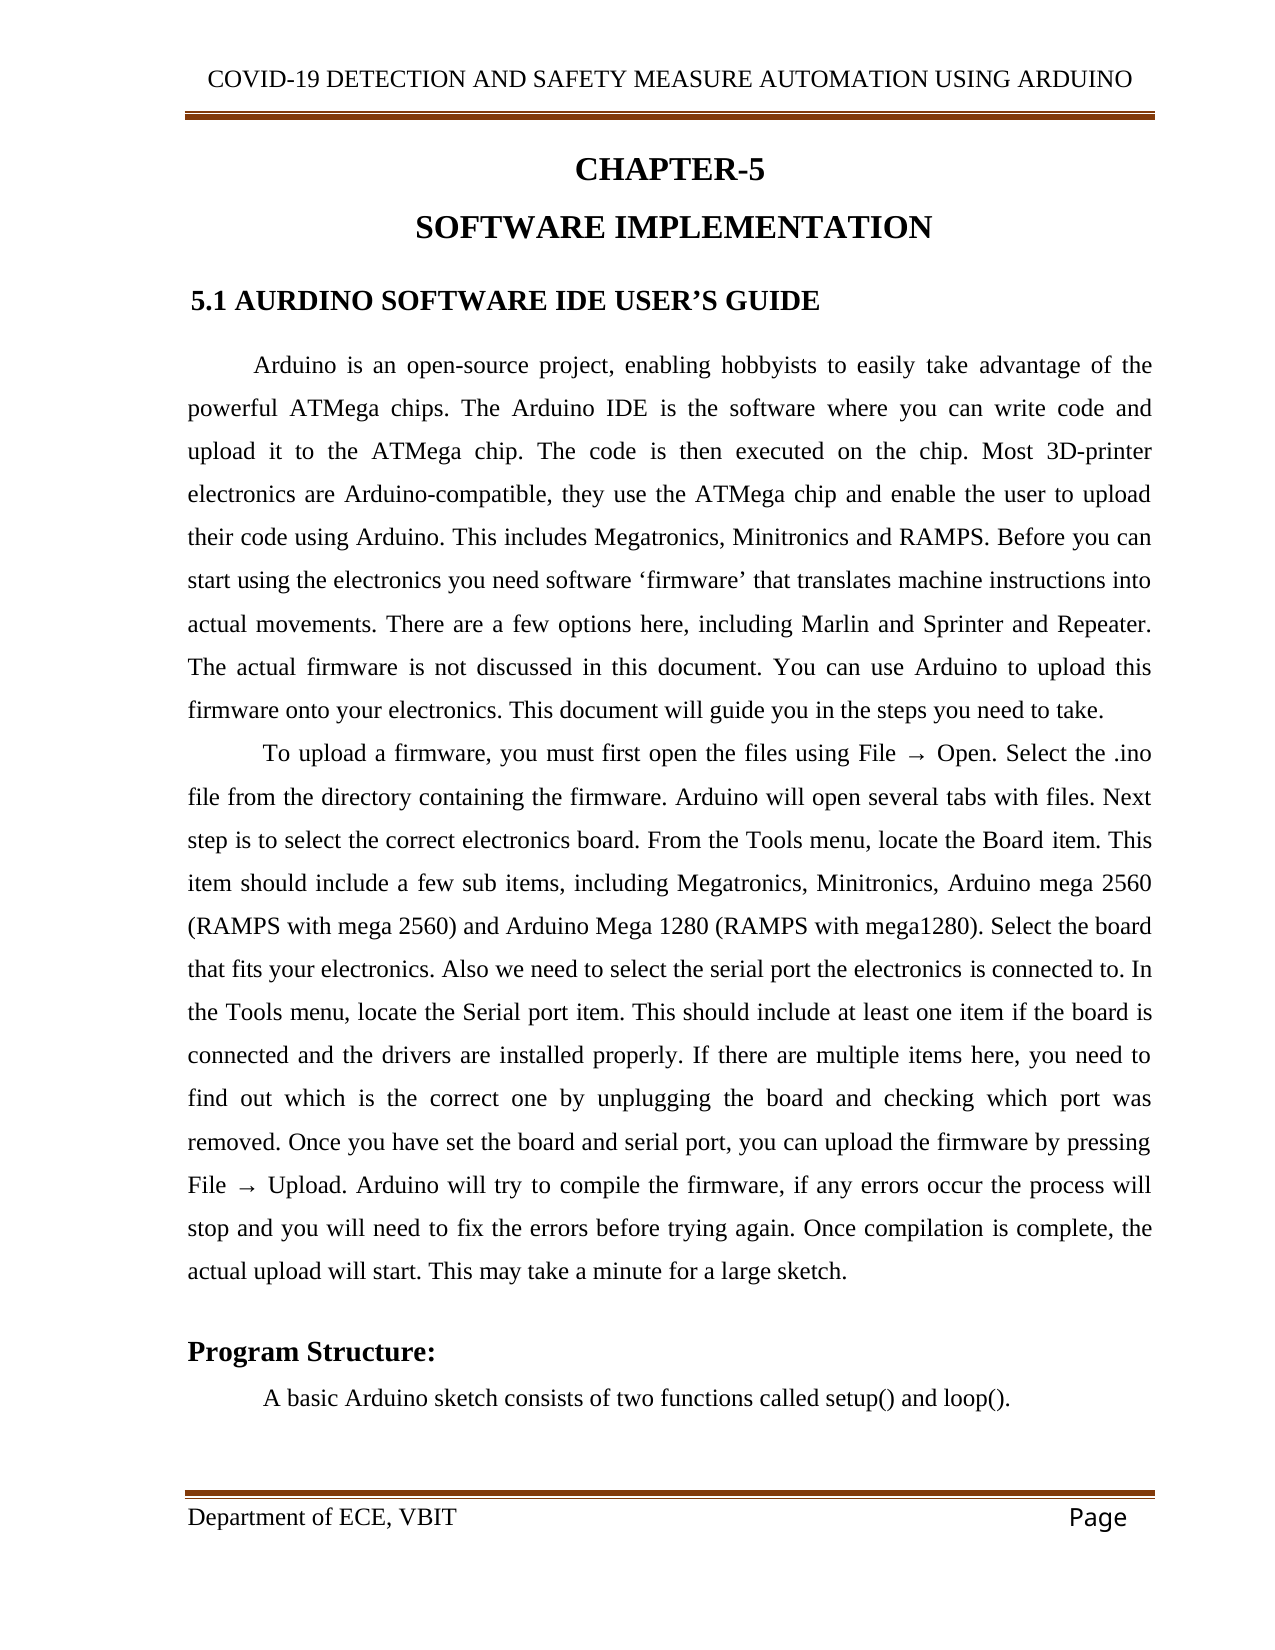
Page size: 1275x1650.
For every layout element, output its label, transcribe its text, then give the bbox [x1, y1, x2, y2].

text Arduino is an open-source project, enabling hobbyists to easily take advantage of the powerful ATMega chips. The Arduino IDE is the software where you can write code and upload it to the ATMega chip. The code is then executed on the chip. Most 3D-printer electronics are Arduino-compatible, they use the ATMega chip and enable the user to upload their code using Arduino. This includes Megatronics, Minitronics and RAMPS. Before you can start using the electronics you need software ‘firmware’ that translates machine instructions into actual movements. There are a few options here, including Marlin and Sprinter and Repeater. The actual firmware is not discussed in this document. You can use Arduino to upload this firmware onto your electronics. This document will guide you in the steps you need to take. [187, 350, 1152, 724]
text A basic Arduino sketch consists of two functions called setup() and loop(). [263, 1383, 1187, 1412]
subtitle CHAPTER-5 SOFTWARE IMPLEMENTATION [415, 149, 935, 245]
subtitle 5.1 AURDINO SOFTWARE IDE USER’S GUIDE [191, 283, 1187, 317]
text To upload a firmware, you must first open the files using File → Open. Select the .ino file from the directory containing the firmware. Arduino will open several tabs with files. Next step is to select the correct electronics board. From the Tools menu, locate the Board item. This item should include a few sub items, including Megatronics, Minitronics, Arduino mega 2560 (RAMPS with mega 2560) and Arduino Mega 1280 (RAMPS with mega1280). Select the board that fits your electronics. Also we need to select the serial port the electronics is connected to. In the Tools menu, locate the Serial port item. This should include at least one item if the board is connected and the drivers are installed properly. If there are multiple items here, you need to find out which is the correct one by unplugging the board and checking which port was removed. Once you have set the board and serial port, you can upload the firmware by pressing File → Upload. Arduino will try to compile the firmware, if any errors occur the process will stop and you will need to fix the errors before trying again. Once compilation is complete, the actual upload will start. This may take a minute for a large sketch. [187, 738, 1152, 1285]
subtitle Program Structure: [187, 1334, 1187, 1368]
